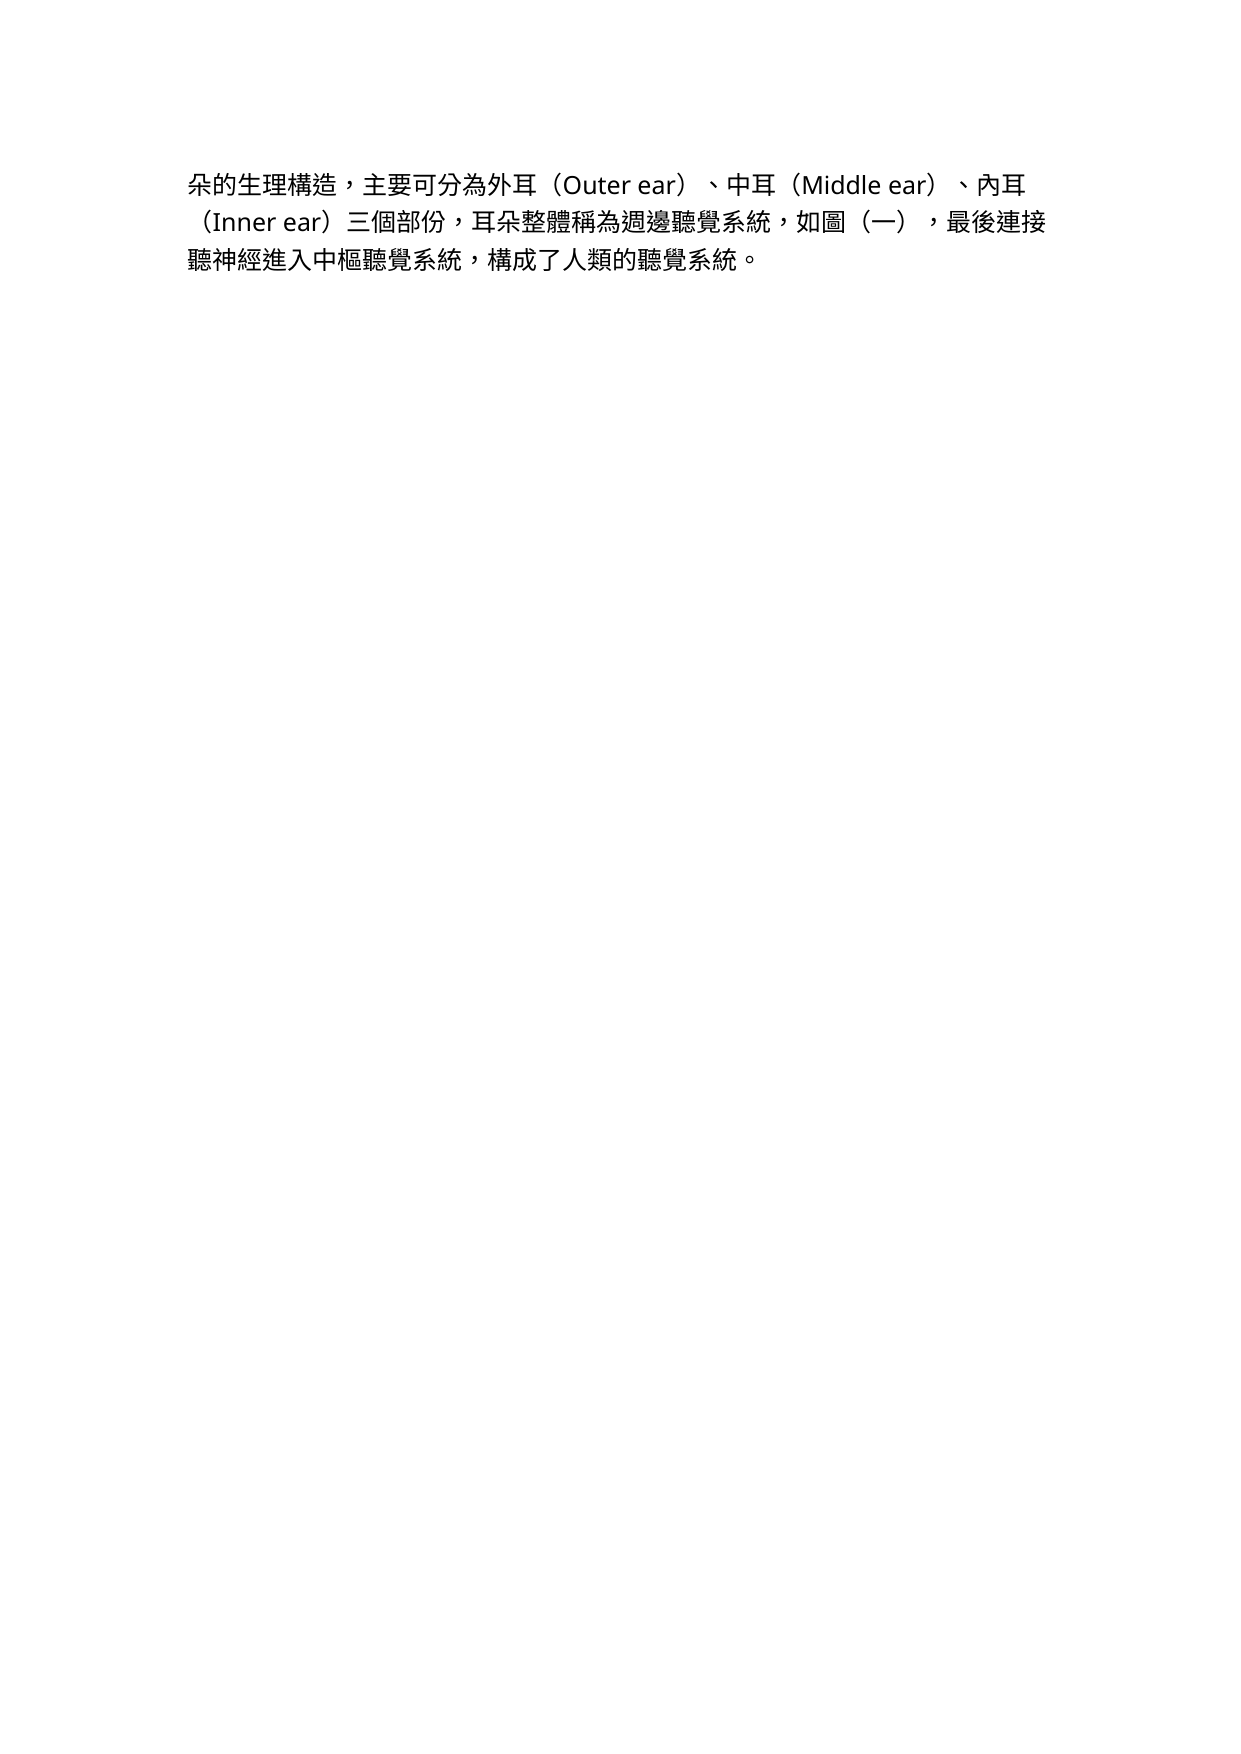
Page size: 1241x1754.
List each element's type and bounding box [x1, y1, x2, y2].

list [187, 164, 1053, 277]
